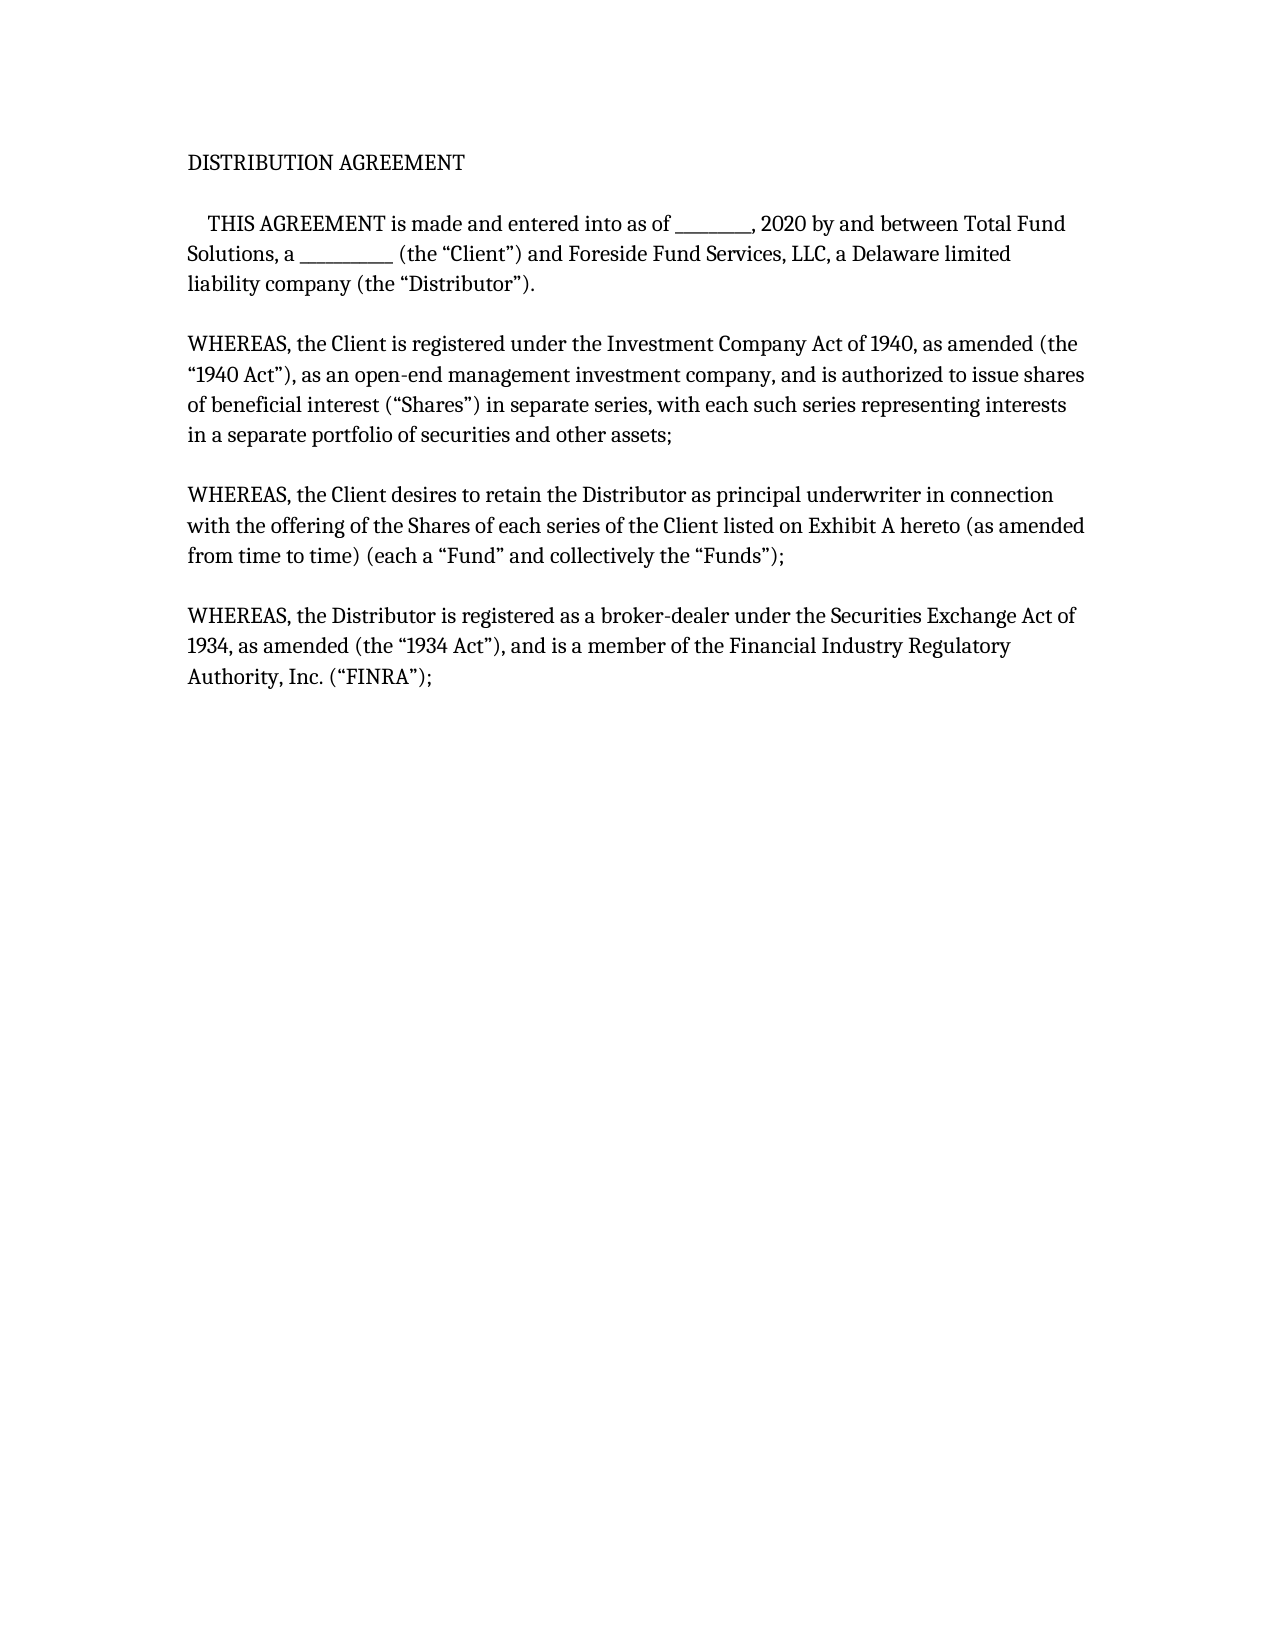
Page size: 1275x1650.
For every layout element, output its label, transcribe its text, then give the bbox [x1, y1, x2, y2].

text DISTRIBUTION AGREEMENT THIS AGREEMENT is made and entered into as of _________, 2020 by and between Total Fund Solutions, a ___________ (the “Client”) and Foreside Fund Services, LLC, a Delaware limited liability company (the “Distributor”). WHEREAS, the Client is registered under the Investment Company Act of 1940, as amended (the “1940 Act”), as an open-end management investment company, and is authorized to issue shares of beneficial interest (“Shares”) in separate series, with each such series representing interests in a separate portfolio of securities and other assets; WHEREAS, the Client desires to retain the Distributor as principal underwriter in connection with the offering of the Shares of each series of the Client listed on Exhibit A hereto (as amended from time to time) (each a “Fund” and collectively the “Funds”); WHEREAS, the Distributor is registered as a broker-dealer under the Securities Exchange Act of 1934, as amended (the “1934 Act”), and is a member of the Financial Industry Regulatory Authority, Inc. (“FINRA”); [187, 150, 1087, 690]
